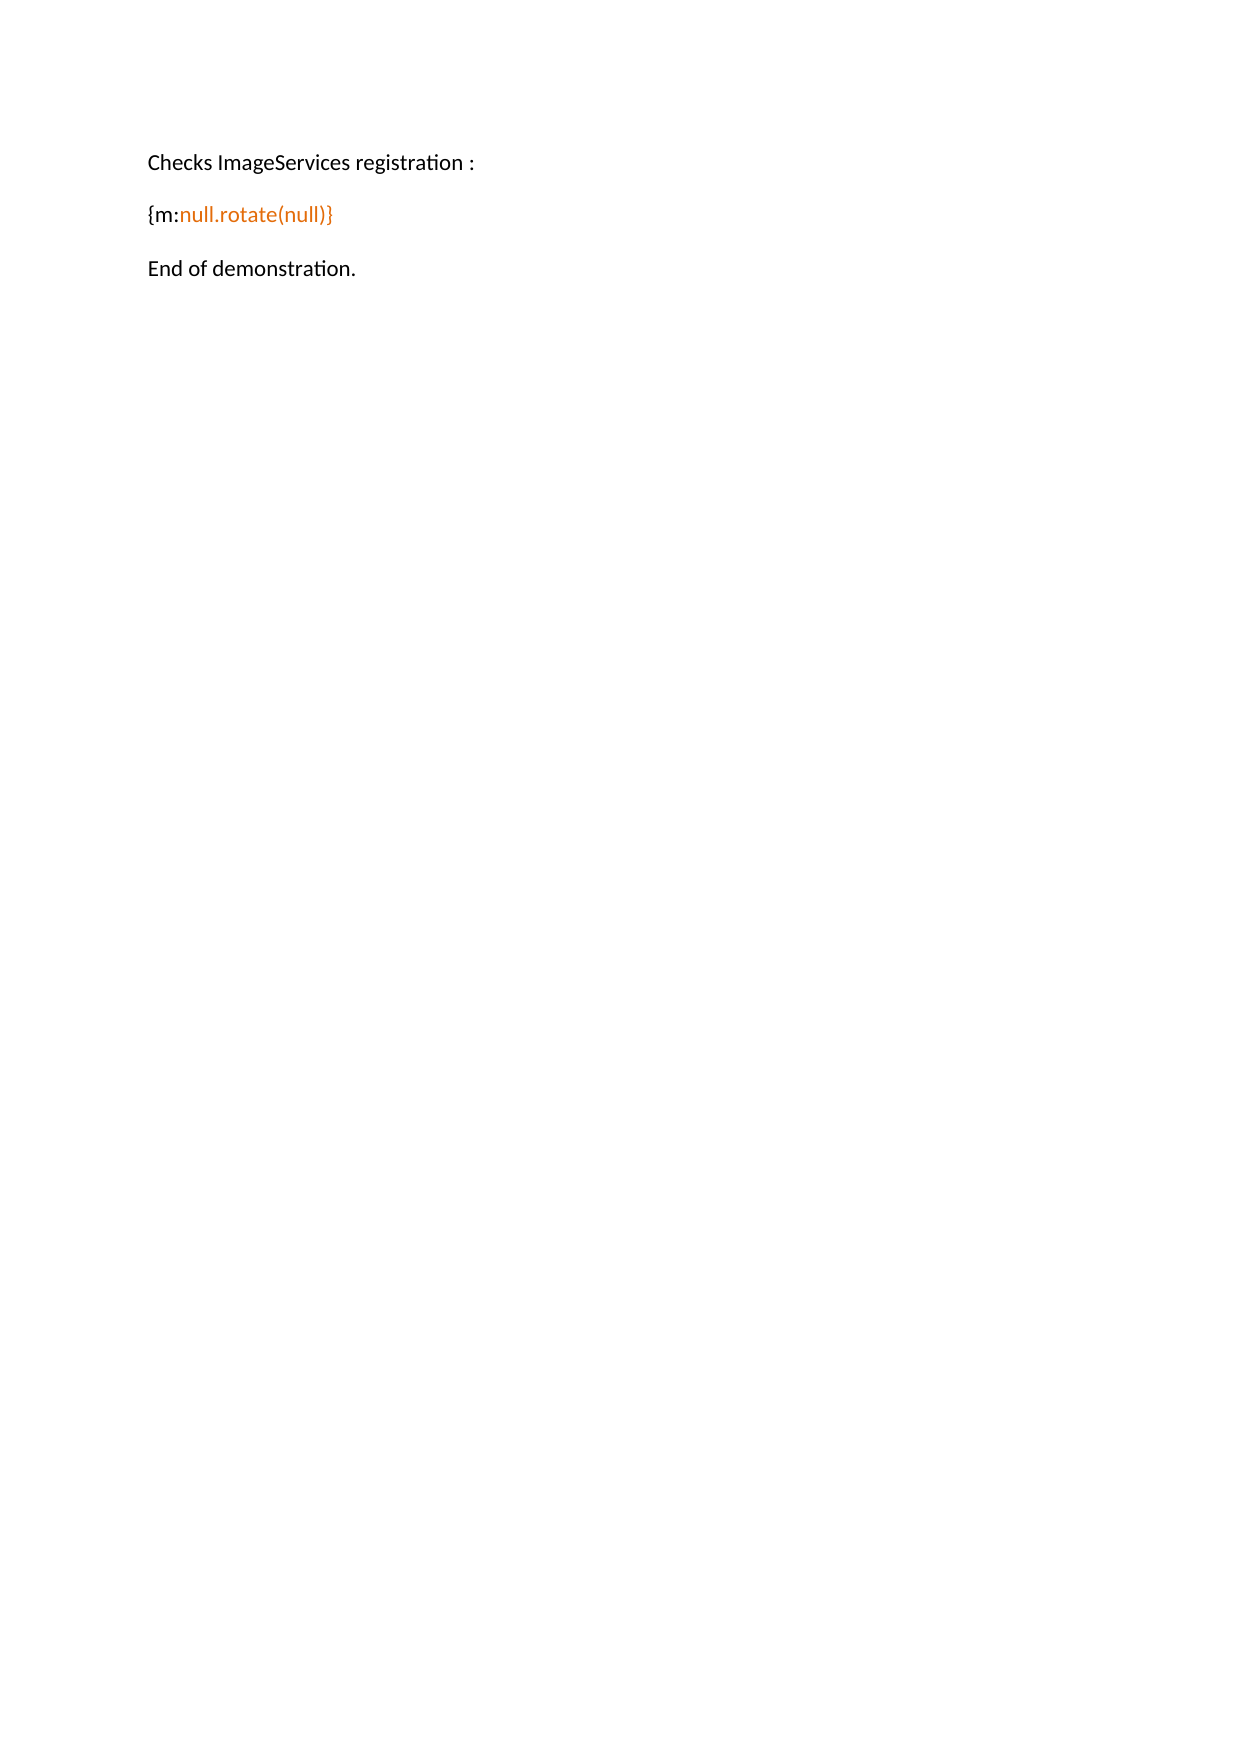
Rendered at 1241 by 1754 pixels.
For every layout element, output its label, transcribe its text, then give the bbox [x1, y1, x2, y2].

text End of demonstration. [148, 254, 1093, 282]
text Checks ImageServices registration : [148, 148, 1093, 176]
text {m:null.rotate(null)} [148, 201, 1093, 229]
